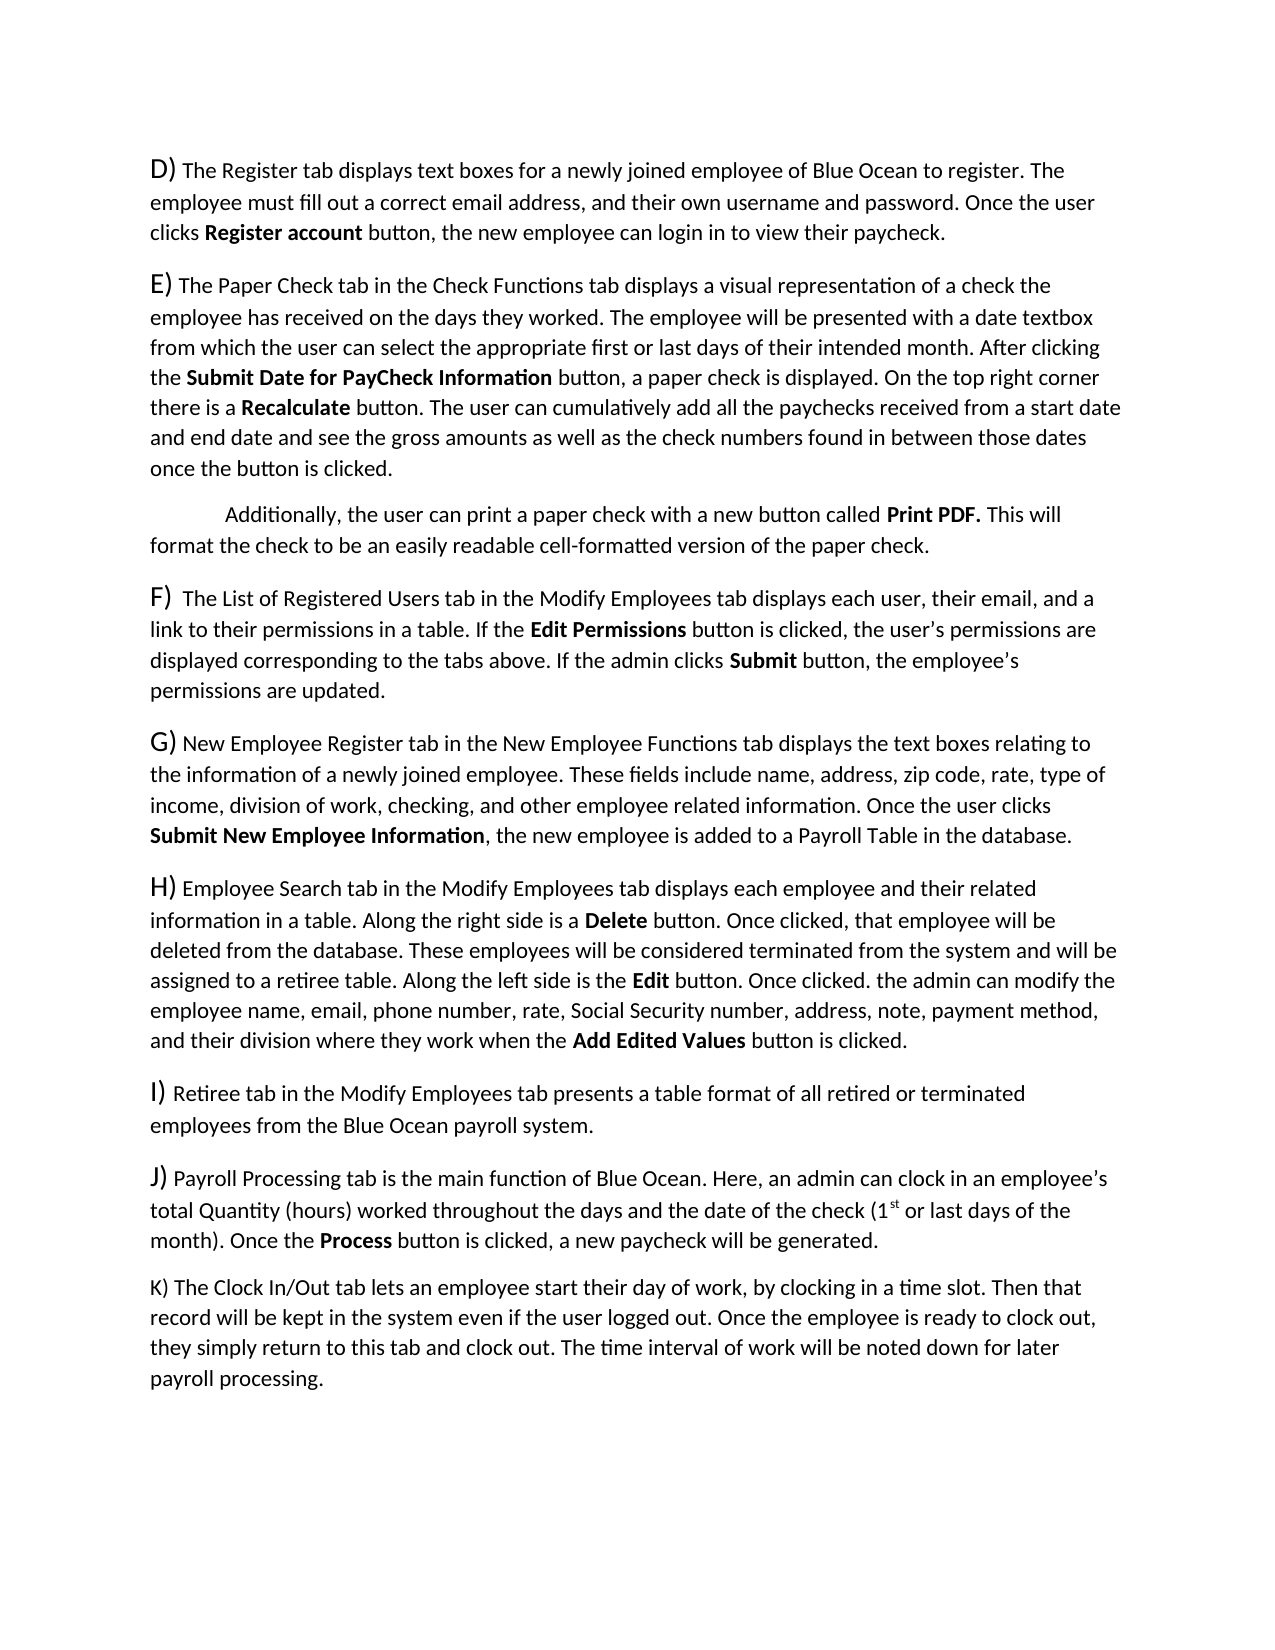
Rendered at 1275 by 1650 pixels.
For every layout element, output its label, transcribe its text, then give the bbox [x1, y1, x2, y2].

text I) Retiree tab in the Modify Employees tab presents a table format of all retired or terminated employees from the Blue Ocean payroll system. [150, 1073, 1125, 1139]
text H) Employee Search tab in the Modify Employees tab displays each employee and their related information in a table. Along the right side is a Delete button. Once clicked, that employee will be deleted from the database. These employees will be considered terminated from the system and will be assigned to a retiree table. Along the left side is the Edit button. Once clicked. the admin can modify the employee name, email, phone number, rate, Social Security number, address, note, payment method, and their division where they work when the Add Edited Values button is clicked. [150, 868, 1125, 1054]
text Additionally, the user can print a paper check with a new button called Print PDF. This will format the check to be an easily readable cell-formatted version of the paper check. [150, 501, 1125, 559]
text D) The Register tab displays text boxes for a newly joined employee of Blue Ocean to register. The employee must fill out a correct email address, and their own username and password. Once the user clicks Register account button, the new employee can login in to view their paycheck. [150, 150, 1125, 246]
text E) The Paper Check tab in the Check Functions tab displays a visual representation of a check the employee has received on the days they worked. The employee will be presented with a date textbox from which the user can select the appropriate first or last days of their intended month. After clicking the Submit Date for PayCheck Information button, a paper check is displayed. On the top right corner there is a Recalculate button. The user can cumulatively add all the paychecks received from a start date and end date and see the gross amounts as well as the check numbers found in between those dates once the button is clicked. [150, 265, 1125, 482]
text F) The List of Registered Users tab in the Modify Employees tab displays each user, their email, and a link to their permissions in a table. If the Edit Permissions button is clicked, the user’s permissions are displayed corresponding to the tabs above. If the admin clicks Submit button, the employee’s permissions are updated. [150, 578, 1125, 704]
text G) New Employee Register tab in the New Employee Functions tab displays the text boxes relating to the information of a newly joined employee. These fields include name, address, zip code, rate, type of income, division of work, checking, and other employee related information. Once the user clicks Submit New Employee Information, the new employee is added to a Payroll Table in the database. [150, 723, 1125, 849]
text J) Payroll Processing tab is the main function of Blue Ocean. Here, an admin can clock in an employee’s total Quantity (hours) worked throughout the days and the date of the check (1st or last days of the month). Once the Process button is clicked, a new paycheck will be generated. [150, 1158, 1125, 1254]
text K) The Clock In/Out tab lets an employee start their day of work, by clocking in a time slot. Then that record will be kept in the system even if the user logged out. Once the employee is ready to clock out, they simply return to this tab and clock out. The time interval of work will be noted down for later payroll processing. [150, 1273, 1125, 1392]
